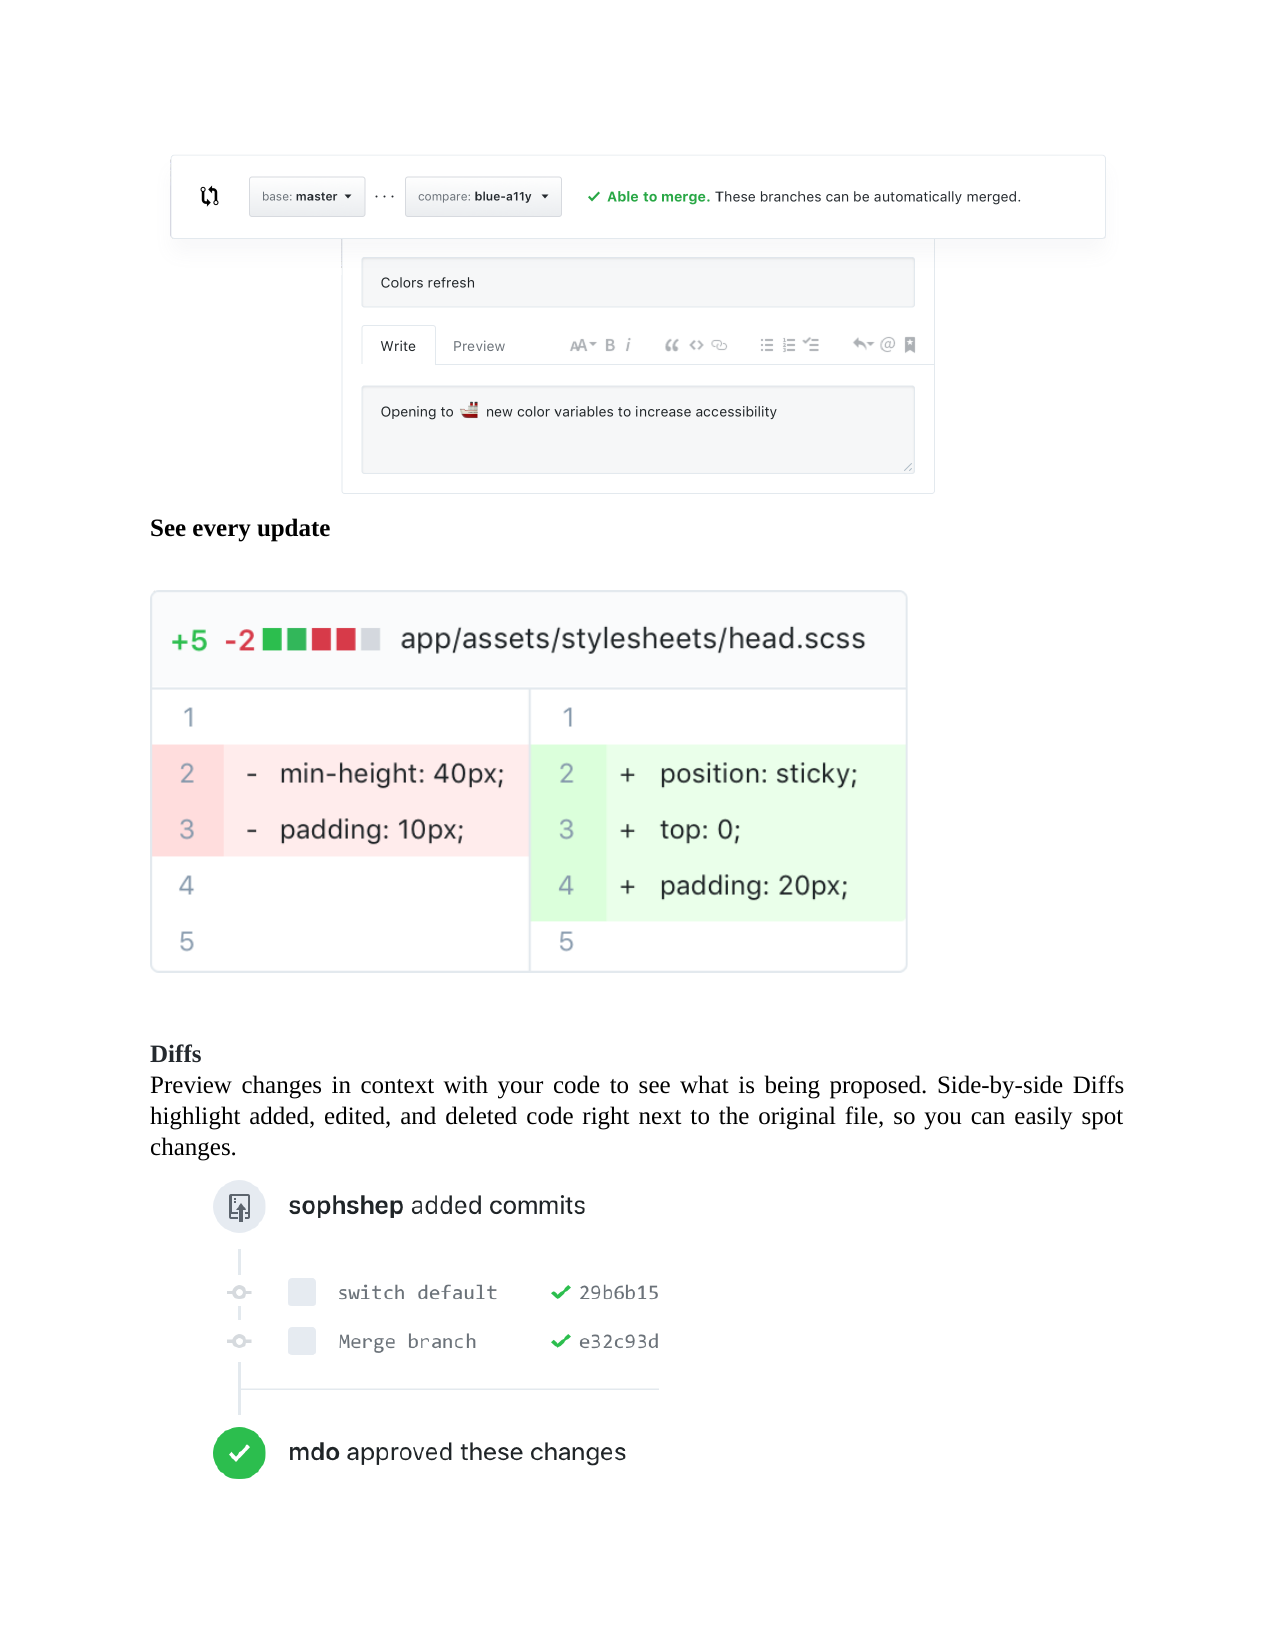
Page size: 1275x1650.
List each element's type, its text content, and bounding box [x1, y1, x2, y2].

picture [150, 590, 908, 973]
subtitle See every update [150, 513, 1125, 541]
subtitle Diffs [150, 1039, 1125, 1068]
picture [150, 150, 1125, 494]
picture [150, 1180, 741, 1479]
text Preview changes in context with your code to see what is being proposed. Side-by-side Diffs highlight added, edited, and deleted code right next to the original file, so you can easily spot changes. [150, 1130, 1125, 1161]
